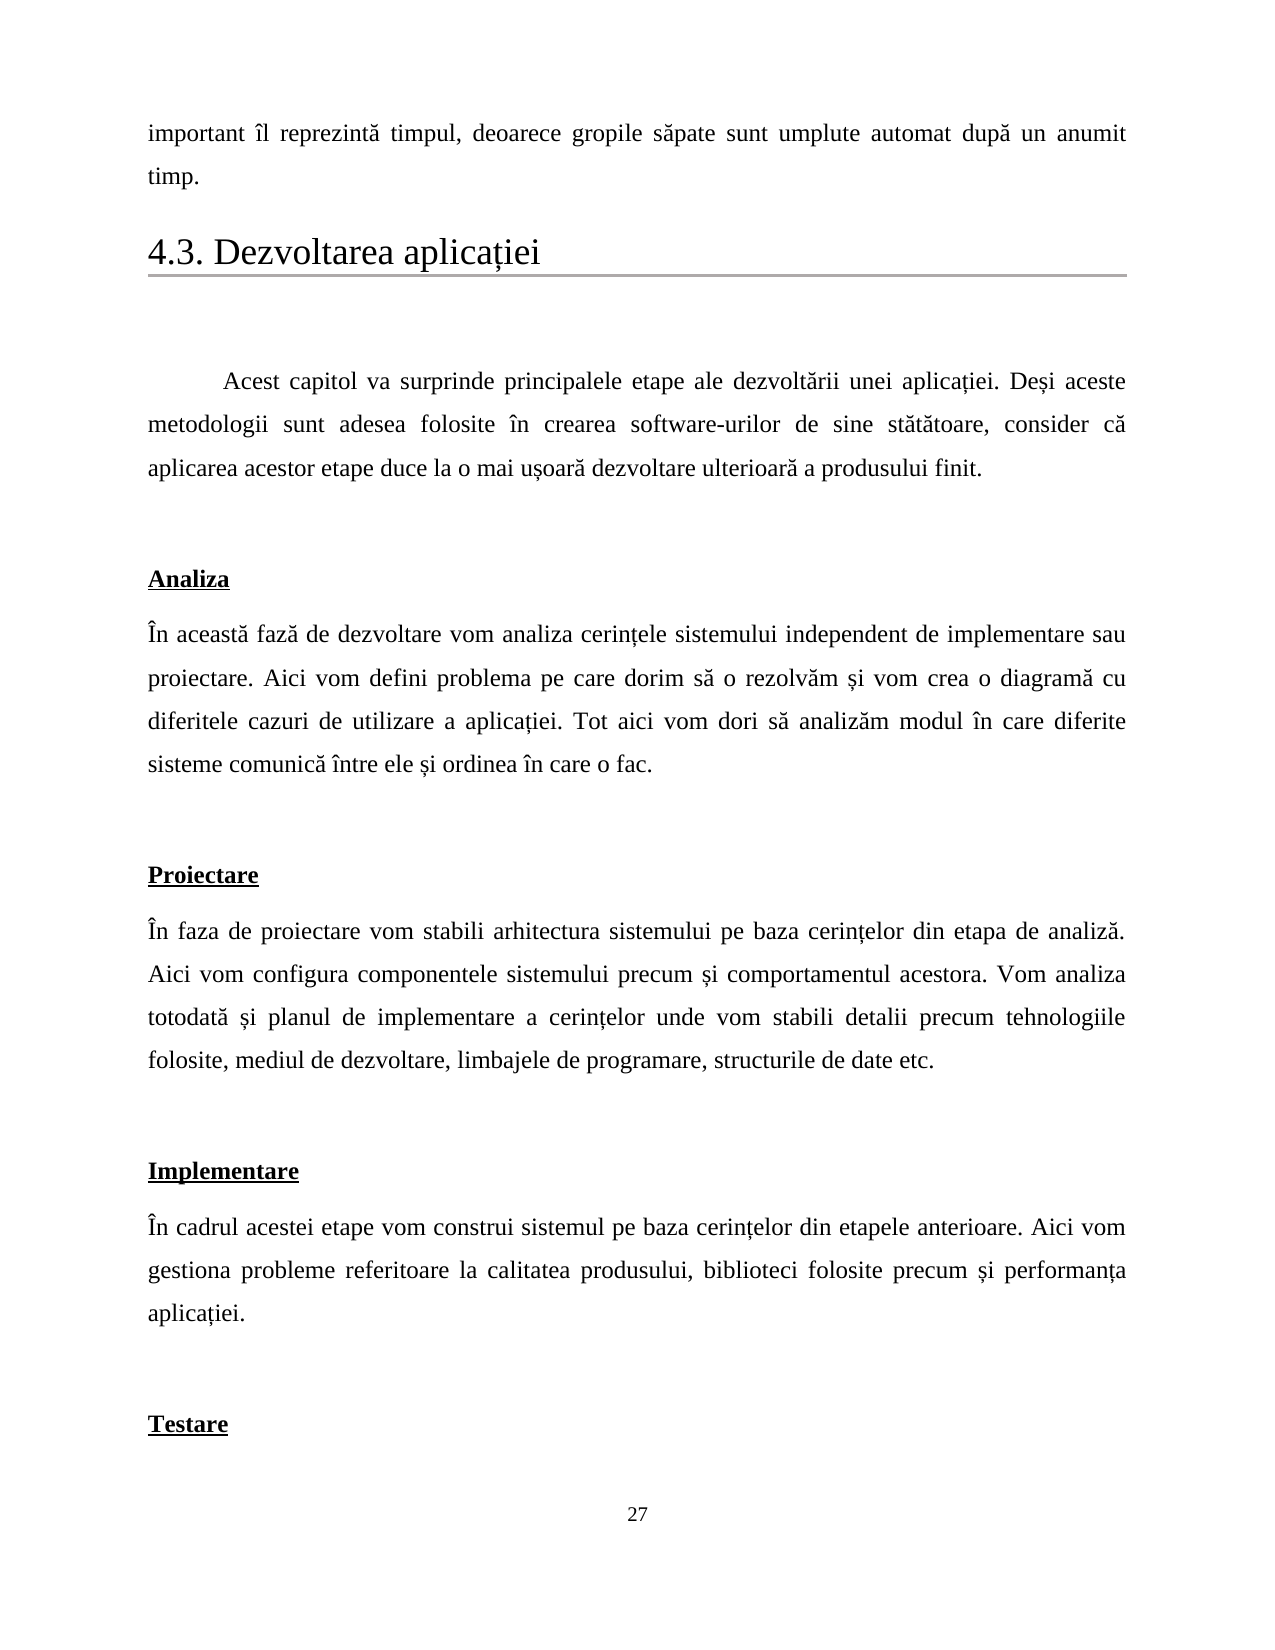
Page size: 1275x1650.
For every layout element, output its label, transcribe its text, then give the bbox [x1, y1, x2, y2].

text Proiectare [148, 860, 1127, 889]
text Acest capitol va surprinde principalele etape ale dezvoltării unei aplicației. Deși aceste metodologii sunt adesea folosite în crearea software-urilor de sine stătătoare, consider că aplicarea acestor etape duce la o mai ușoară dezvoltare ulterioară a produsului finit. [148, 366, 1127, 481]
text În această fază de dezvoltare vom analiza cerințele sistemului independent de implementare sau proiectare. Aici vom defini problema pe care dorim să o rezolvăm și vom crea o diagramă cu diferitele cazuri de utilizare a aplicației. Tot aici vom dori să analizăm modul în care diferite sisteme comunică între ele și ordinea în care o fac. [148, 619, 1127, 778]
text Analiza [148, 564, 1127, 593]
text În faza de proiectare vom stabili arhitectura sistemului pe baza cerințelor din etapa de analiză. Aici vom configura componentele sistemului precum și comportamentul acestora. Vom analiza totodată și planul de implementare a cerințelor unde vom stabili detalii precum tehnologiile folosite, mediul de dezvoltare, limbajele de programare, structurile de date etc. [148, 916, 1127, 1074]
text Testare [148, 1409, 1127, 1438]
text Implementare [148, 1156, 1127, 1185]
text 4.3. Dezvoltarea aplicației [148, 229, 1127, 274]
text În cadrul acestei etape vom construi sistemul pe baza cerințelor din etapele anterioare. Aici vom gestiona probleme referitoare la calitatea produsului, biblioteci folosite precum și performanța aplicației. [148, 1212, 1127, 1327]
